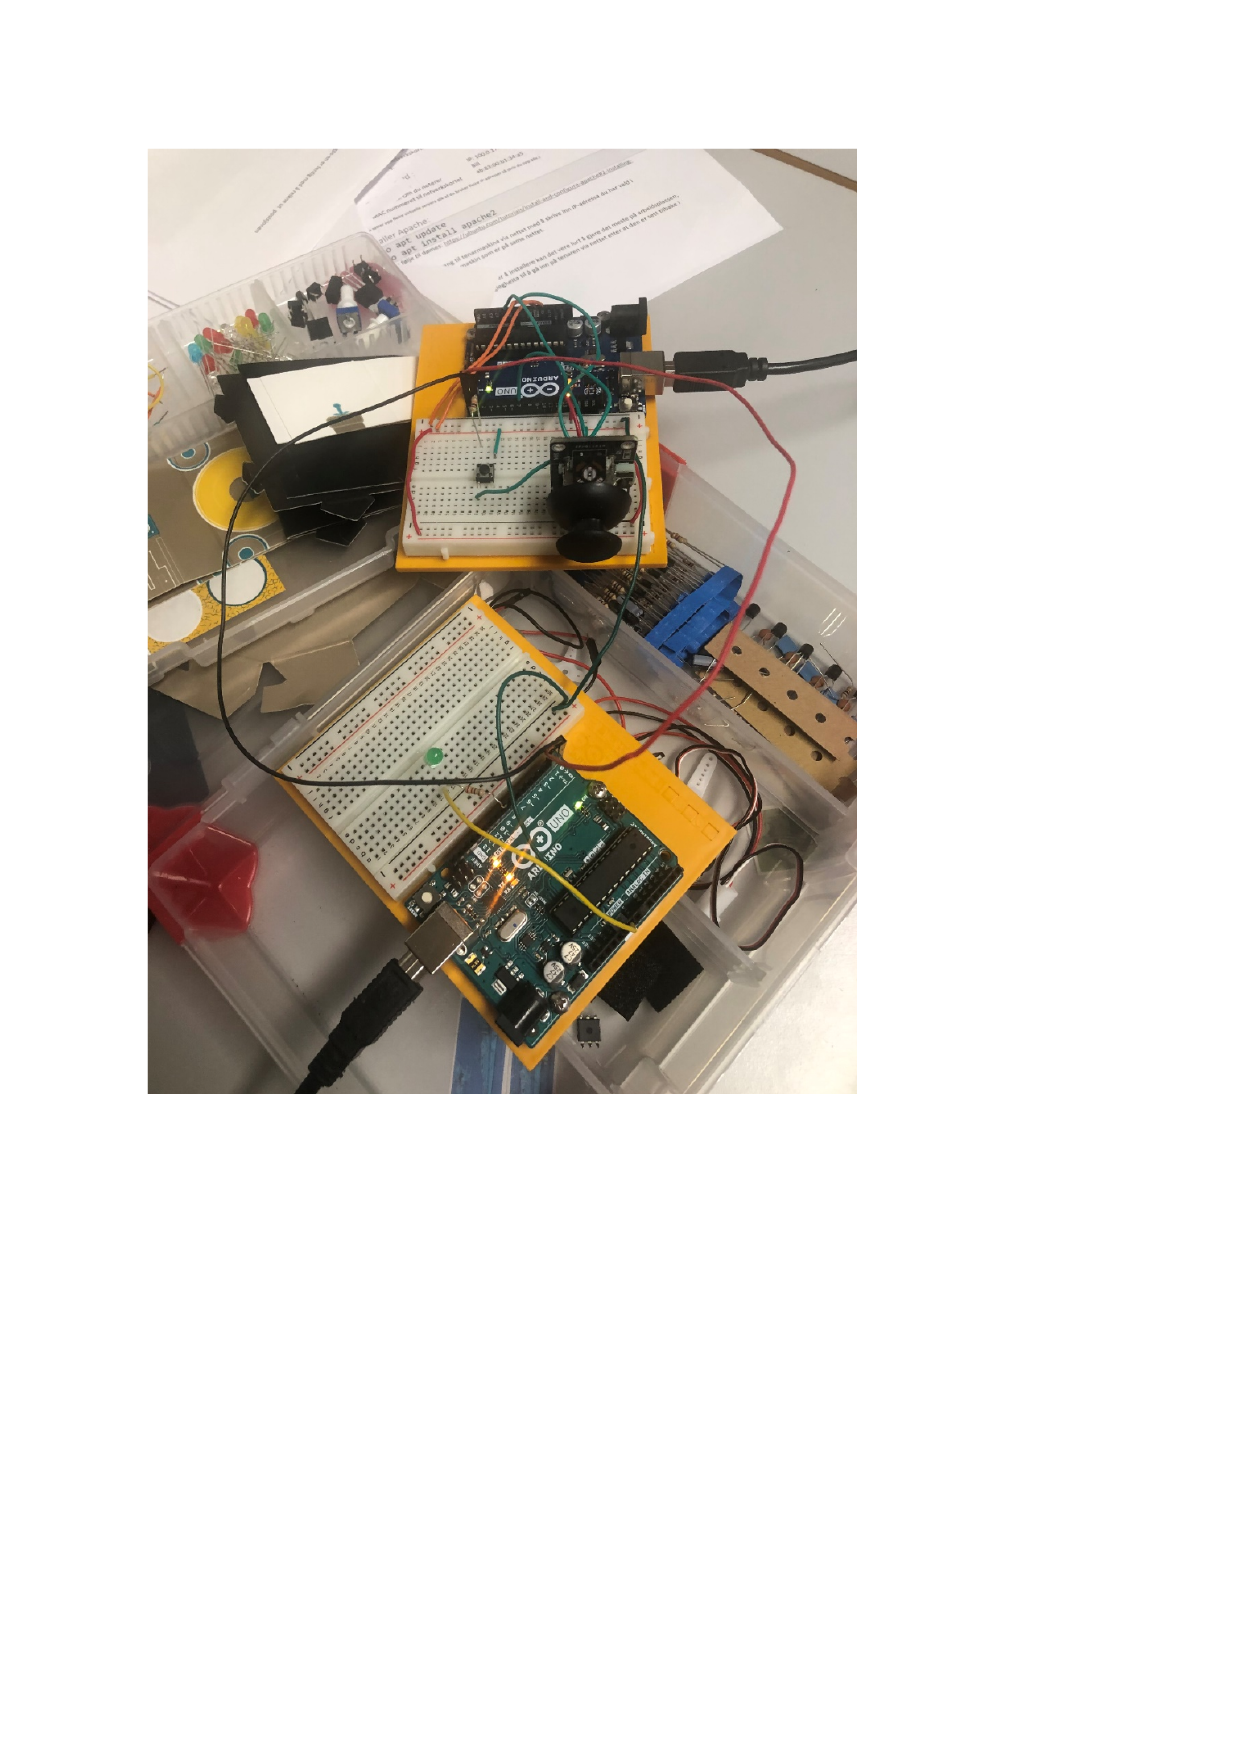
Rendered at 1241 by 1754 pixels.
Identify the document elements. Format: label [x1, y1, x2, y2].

picture [148, 150, 857, 1093]
